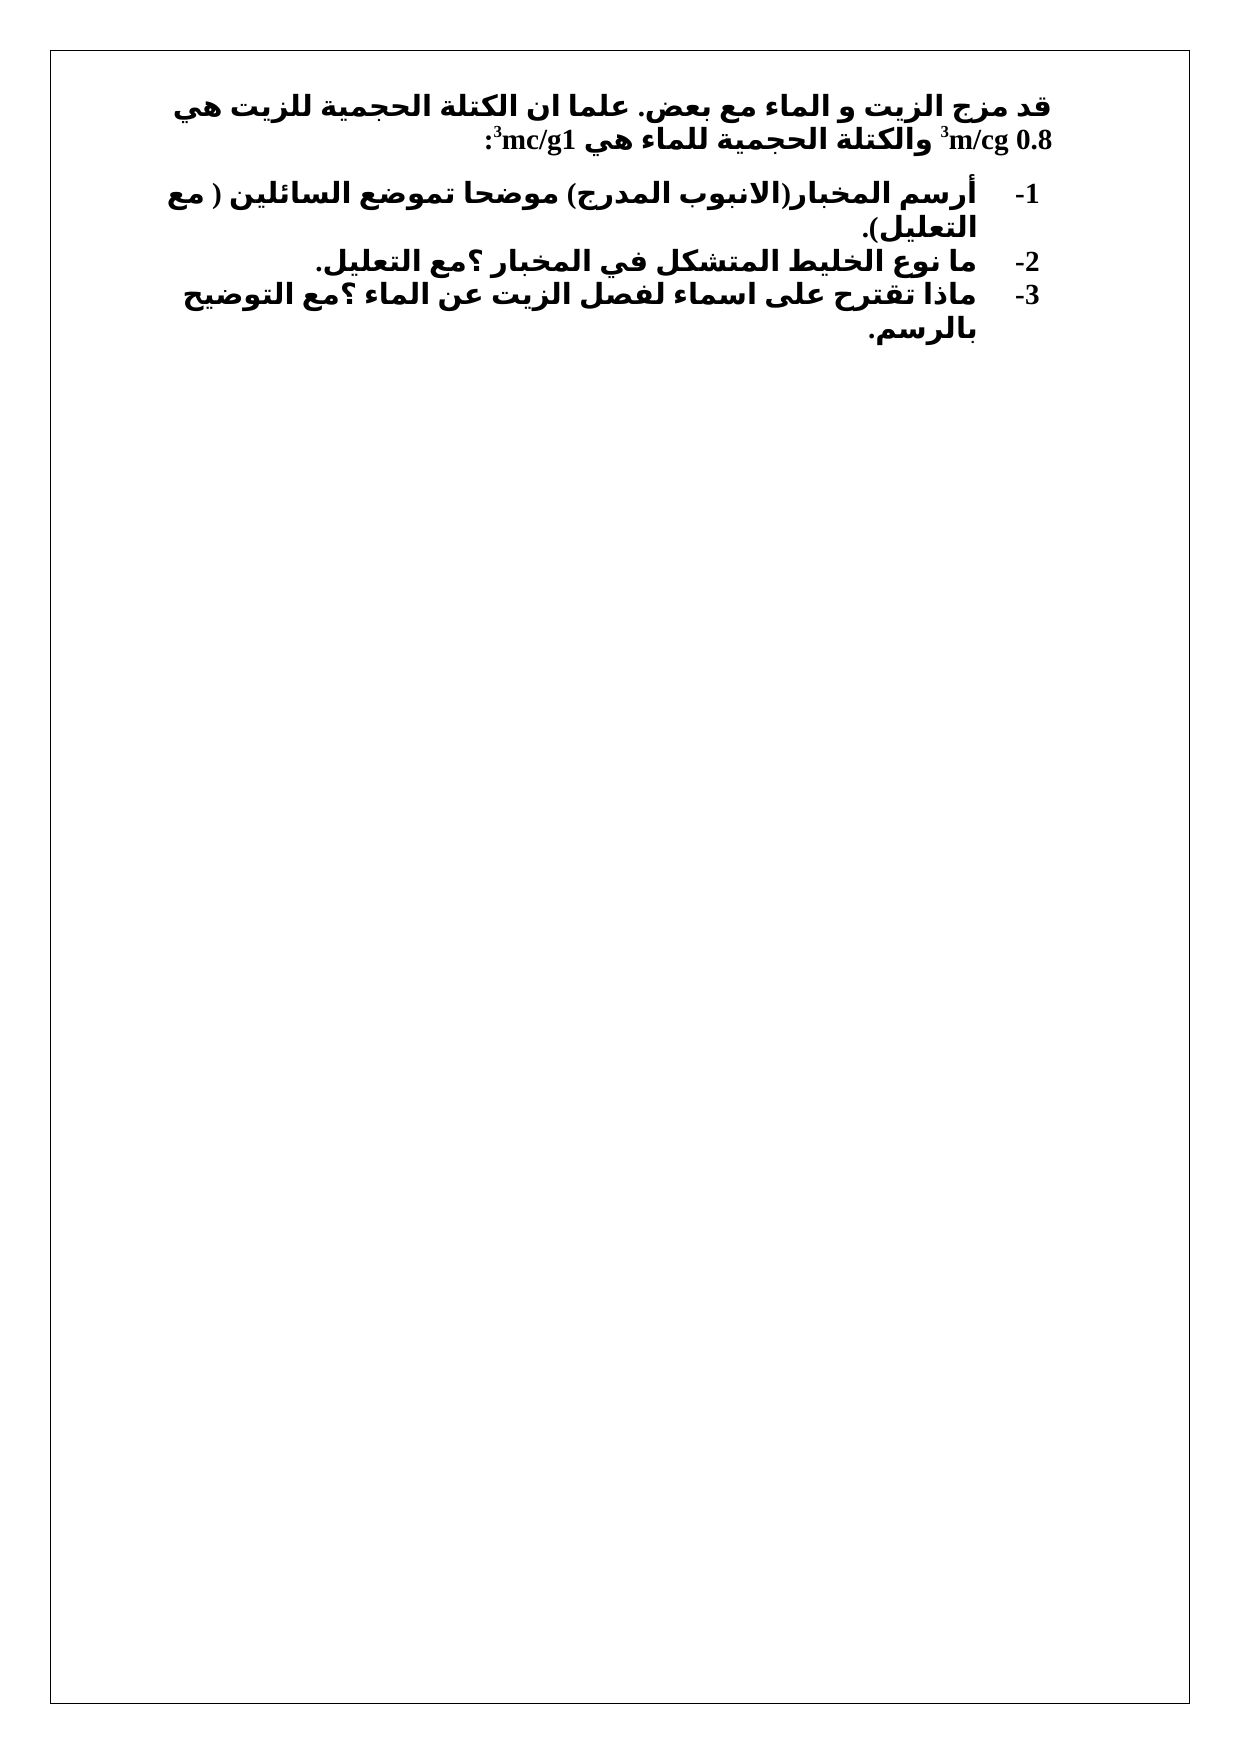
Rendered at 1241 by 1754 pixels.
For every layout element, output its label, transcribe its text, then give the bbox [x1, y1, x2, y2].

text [118, 89, 1053, 156]
list ما نوع الخليط المتشكل في المخبار ؟مع التعليل. [118, 244, 1015, 277]
list أرسم المخبار(الانبوب المدرج) موضحا تموضع السائلين ( مع التعليل). [118, 177, 1015, 244]
list ماذا تقترح على اسماء لفصل الزيت عن الماء ؟مع التوضيح بالرسم. [118, 277, 1015, 344]
